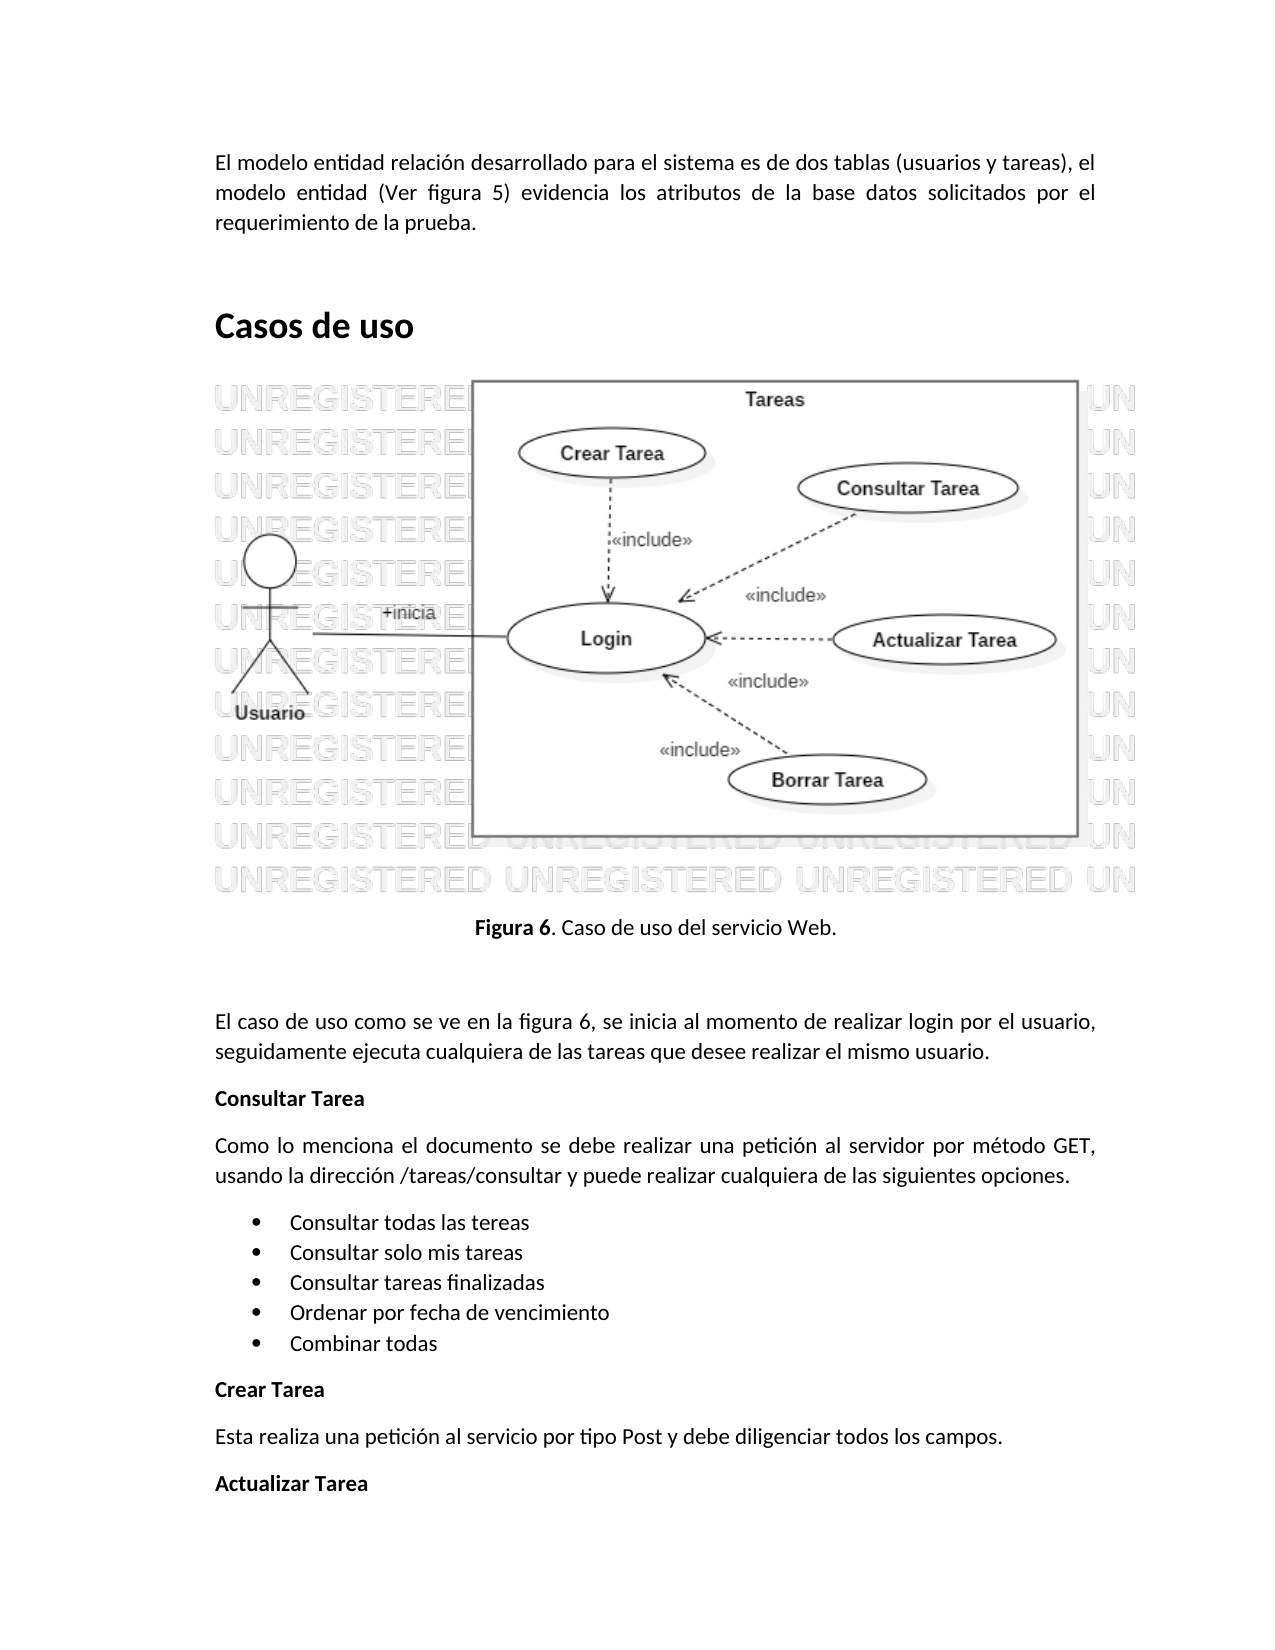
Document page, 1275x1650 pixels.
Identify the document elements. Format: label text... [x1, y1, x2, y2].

text Como lo menciona el documento se debe realizar una petición al servidor por método GET, usando la dirección /tareas/consultar y puede realizar cualquiera de las siguientes opciones. [215, 1131, 1098, 1189]
text Actualizar Tarea [215, 1469, 1098, 1497]
picture [214, 367, 1136, 895]
list Ordenar por fecha de vencimiento [252, 1298, 1098, 1327]
text Consultar Tarea [215, 1084, 1098, 1112]
list Combinar todas [252, 1329, 1098, 1357]
list Consultar solo mis tareas [252, 1238, 1098, 1266]
text Casos de uso [215, 302, 1098, 348]
list Consultar todas las tereas [252, 1208, 1098, 1236]
text El modelo entidad relación desarrollado para el sistema es de dos tablas (usuarios y tareas), el modelo entidad (Ver figura 5) evidencia los atributos de la base datos solicitados por el requerimiento de la prueba. [215, 148, 1098, 236]
text El caso de uso como se ve en la figura 6, se inicia al momento de realizar login por el usuario, seguidamente ejecuta cualquiera de las tareas que desee realizar el mismo usuario. [215, 1007, 1098, 1065]
list Consultar tareas finalizadas [252, 1268, 1098, 1296]
text Figura 6. Caso de uso del servicio Web. [215, 913, 1098, 941]
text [215, 1422, 1098, 1451]
text Crear Tarea [215, 1376, 1098, 1404]
